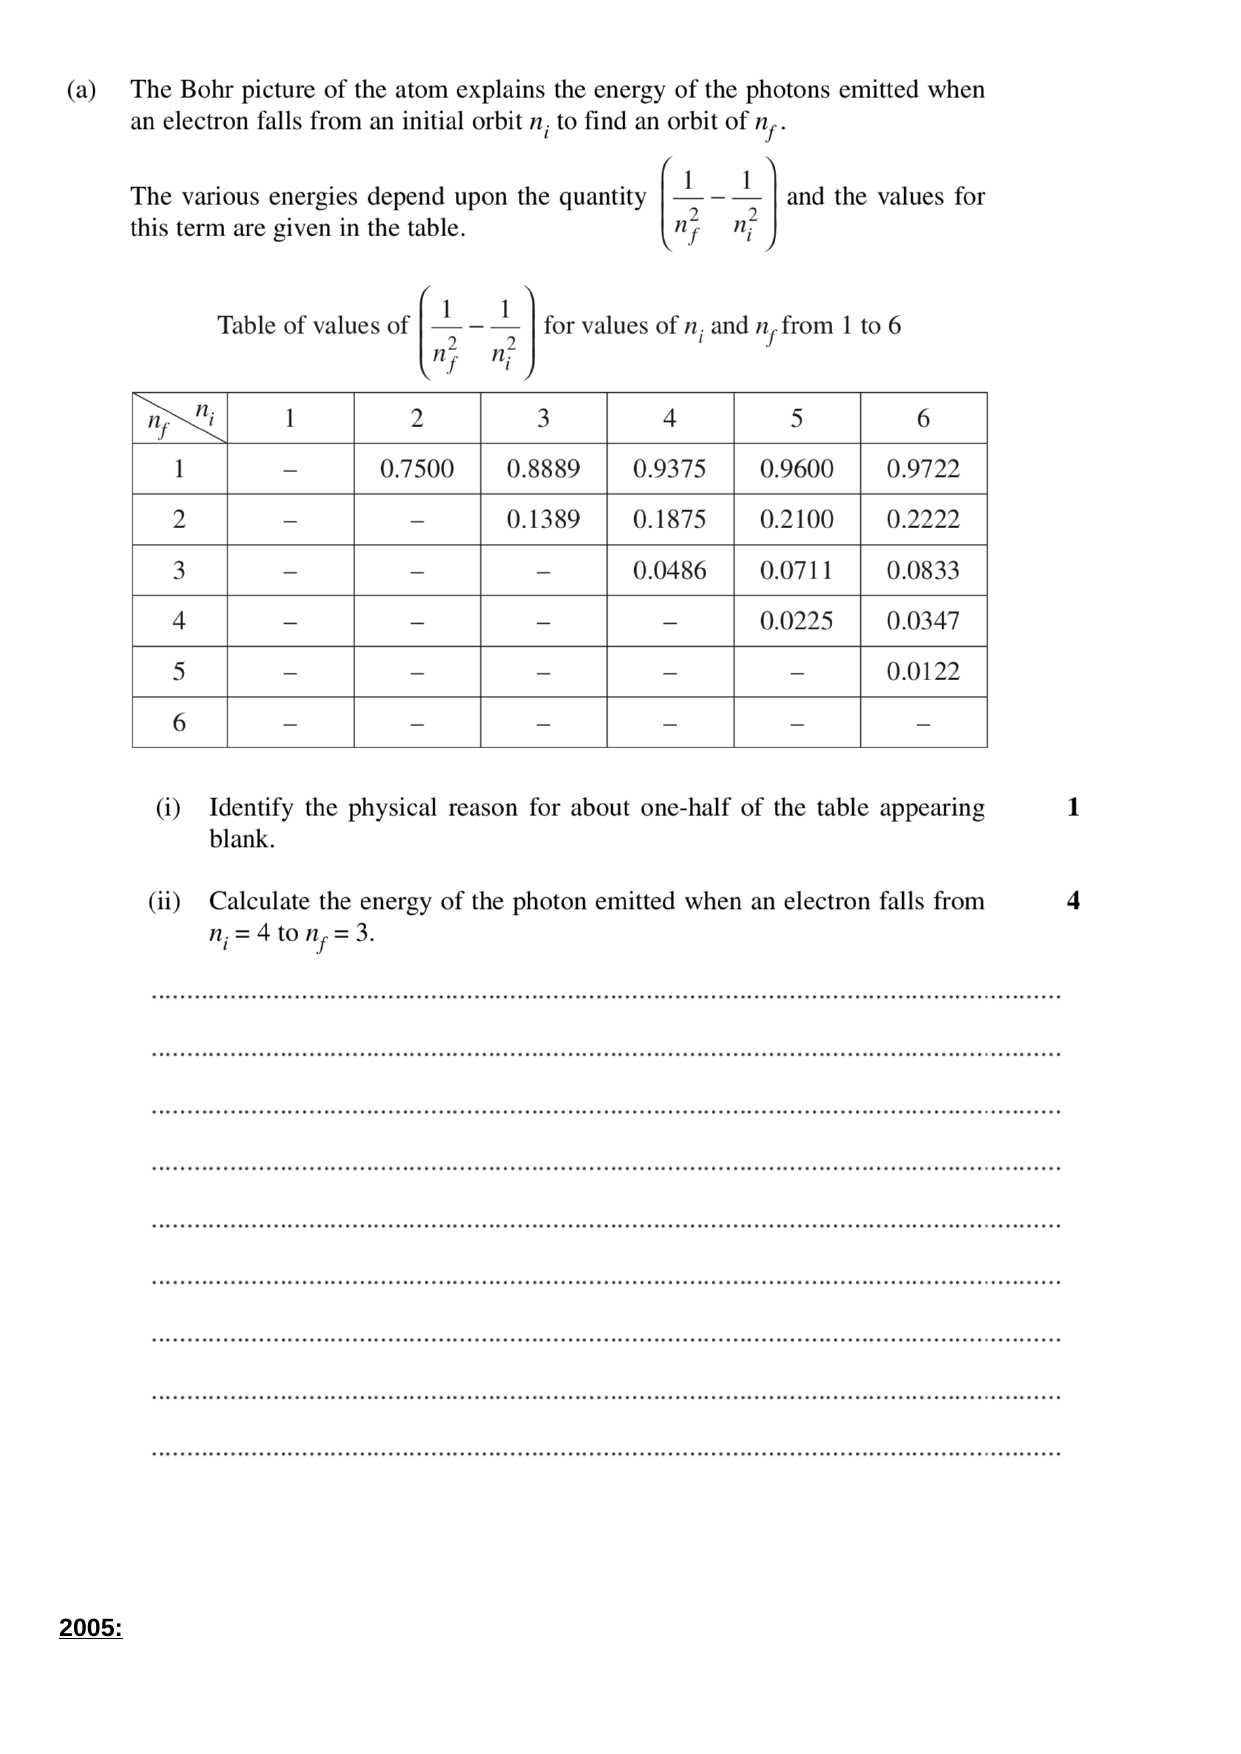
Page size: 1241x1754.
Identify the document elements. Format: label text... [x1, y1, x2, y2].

picture [58, 970, 1181, 1477]
picture [58, 70, 1097, 967]
text 2005: [59, 1613, 1181, 1642]
